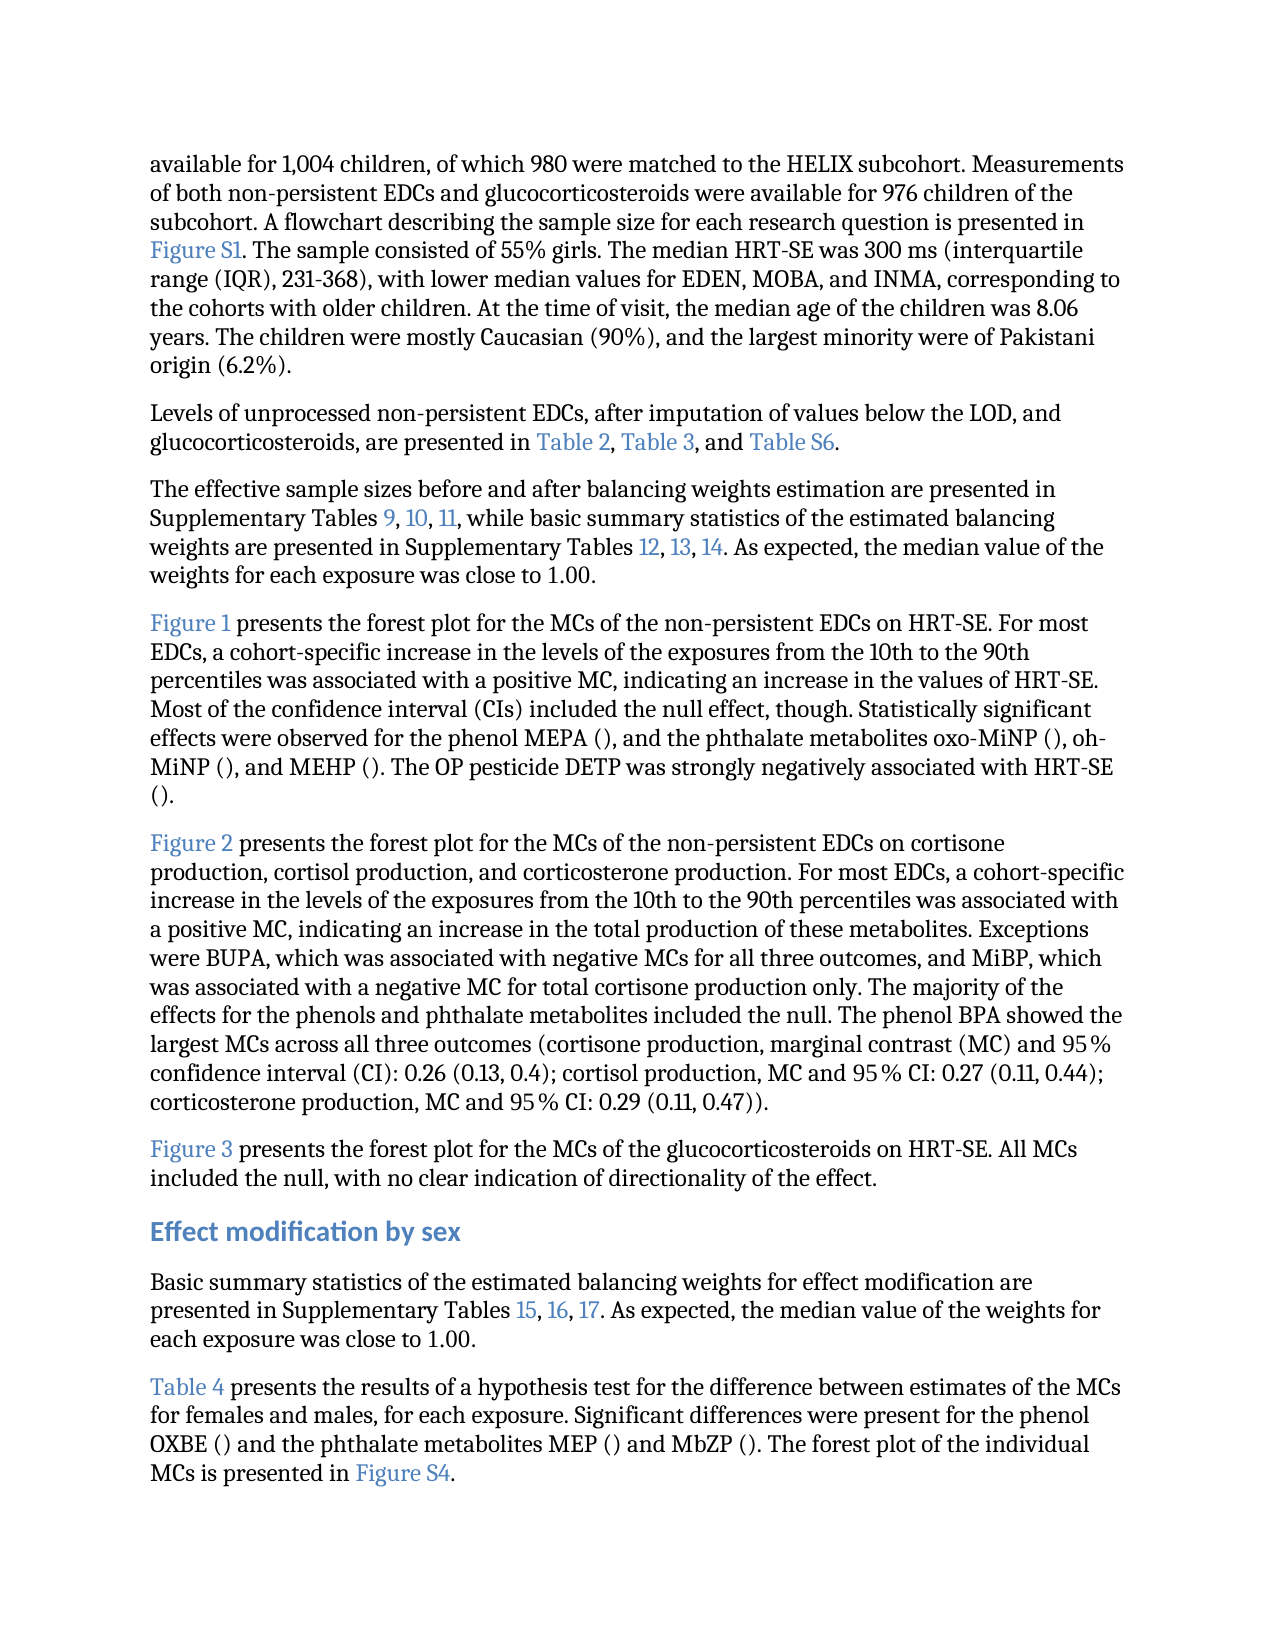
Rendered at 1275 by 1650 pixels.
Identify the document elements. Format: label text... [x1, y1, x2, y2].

text Figure 3 presents the forest plot for the MCs of the glucocorticosteroids on HRT-SE. All MCs included the null, with no clear indication of directionality of the effect. [150, 1135, 1125, 1192]
text Figure 2 presents the forest plot for the MCs of the non-persistent EDCs on cortisone production, cortisol production, and corticosterone production. For most EDCs, a cohort-specific increase in the levels of the exposures from the 10th to the 90th percentiles was associated with a positive MC, indicating an increase in the total production of these metabolites. Exceptions were BUPA, which was associated with negative MCs for all three outcomes, and MiBP, which was associated with a negative MC for total cortisone production only. The majority of the effects for the phenols and phthalate metabolites included the null. The phenol BPA showed the largest MCs across all three outcomes (cortisone production, marginal contrast (MC) and confidence interval (CI): 0.26 (0.13, 0.4); cortisol production, MC and CI: 0.27 (0.11, 0.44); corticosterone production, MC and CI: 0.29 (0.11, 0.47)). [150, 829, 1125, 1116]
subtitle Effect modification by sex [150, 1213, 1125, 1249]
text Figure 1 presents the forest plot for the MCs of the non-persistent EDCs on HRT-SE. For most EDCs, a cohort-specific increase in the levels of the exposures from the 10th to the 90th percentiles was associated with a positive MC, indicating an increase in the values of HRT-SE. Most of the confidence interval (CIs) included the null effect, though. Statistically significant effects were observed for the phenol MEPA (), and the phthalate metabolites oxo-MiNP (), oh-MiNP (), and MEHP (). The OP pesticide DETP was strongly negatively associated with HRT-SE (). [150, 609, 1125, 810]
text Levels of unprocessed non-persistent EDCs, after imputation of values below the LOD, and glucocorticosteroids, are presented in Table 2, Table 3, and Table S6. [150, 399, 1125, 456]
